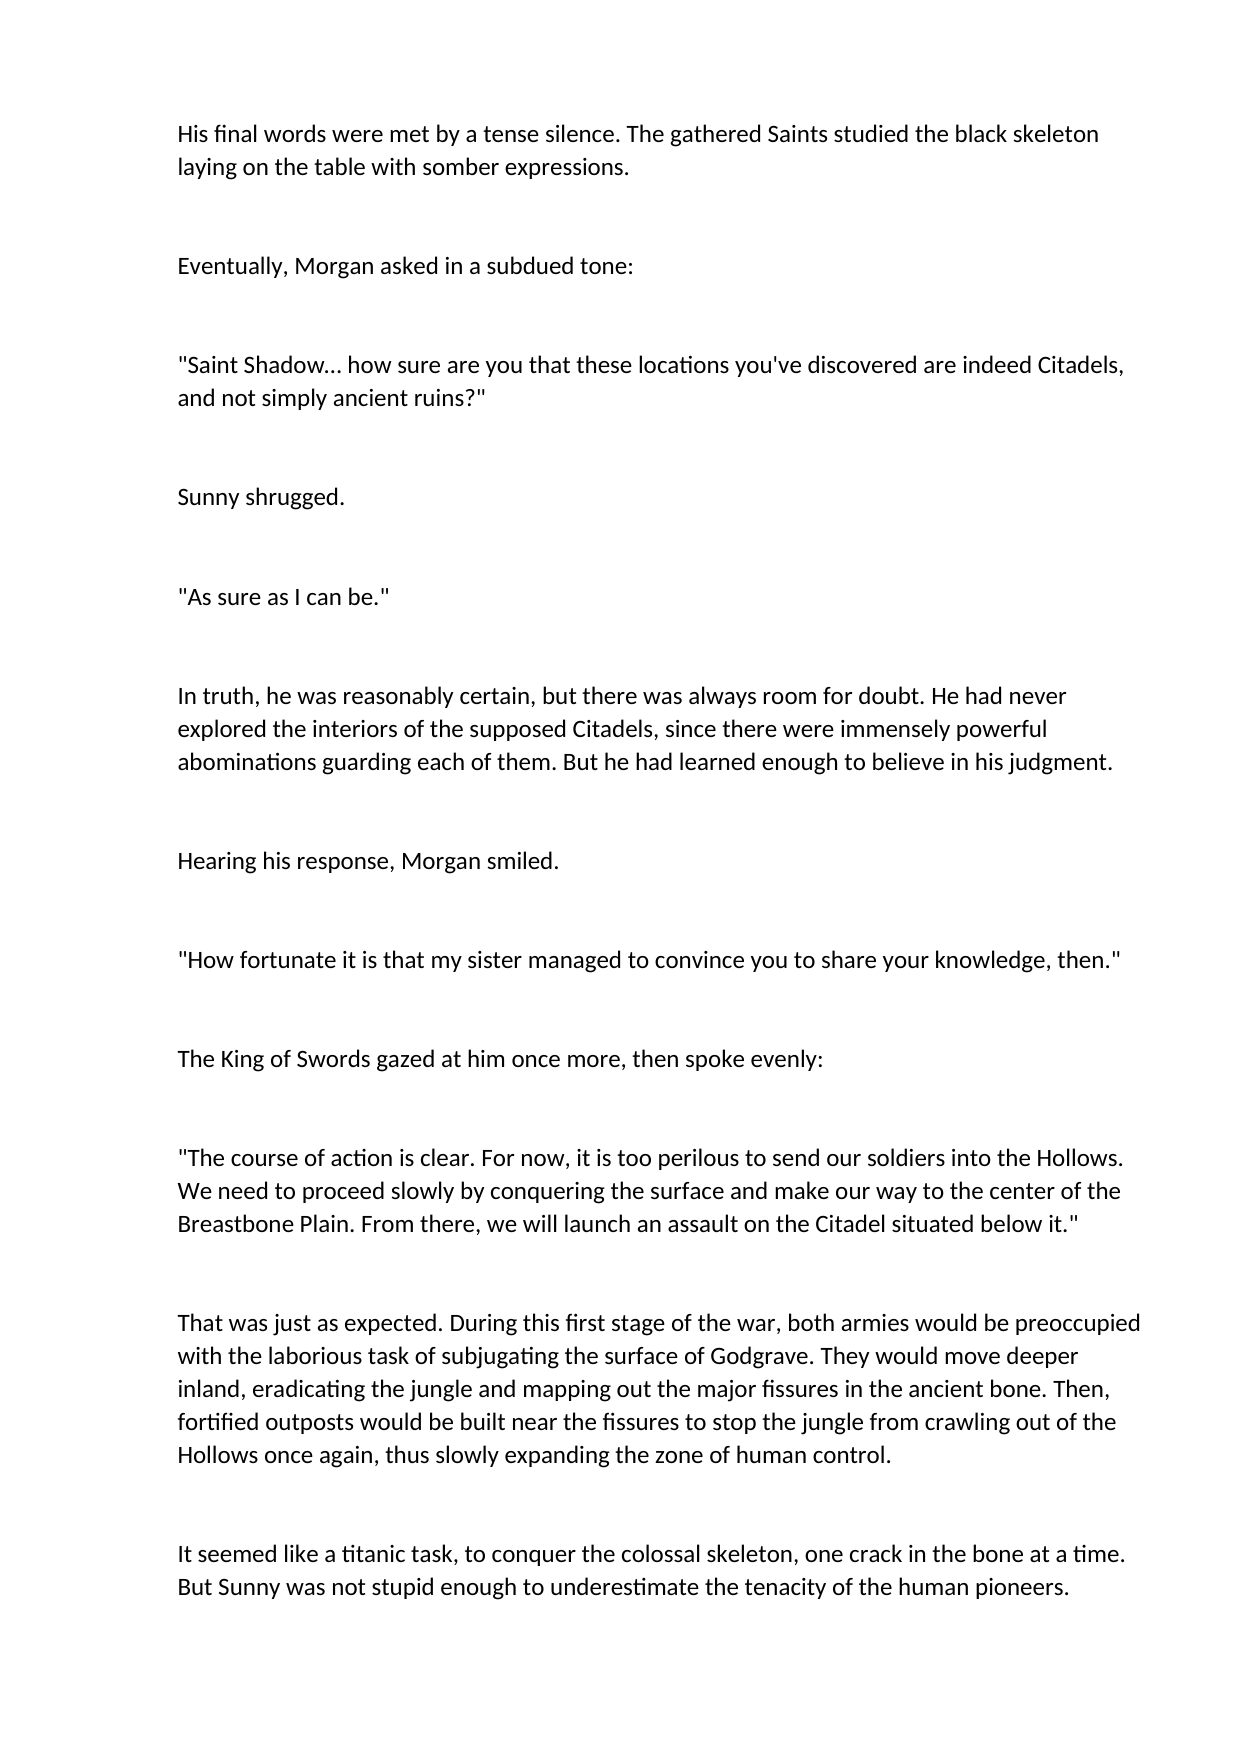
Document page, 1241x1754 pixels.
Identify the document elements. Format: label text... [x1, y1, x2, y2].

text "The course of action is clear. For now, it is too perilous to send our soldiers into the Hollows. We need to proceed slowly by conquering the surface and make our way to the center of the Breastbone Plain. From there, we will launch an assault on the Citadel situated below it." [177, 1142, 1152, 1239]
text That was just as expected. During this first stage of the war, both armies would be preoccupied with the laborious task of subjugating the surface of Godgrave. They would move deeper inland, eradicating the jungle and mapping out the major fissures in the ancient bone. Then, fortified outposts would be built near the fissures to stop the jungle from crawling out of the Hollows once again, thus slowly expanding the zone of human control. [177, 1307, 1152, 1469]
text In truth, he was reasonably certain, but there was always room for doubt. He had never explored the interiors of the supposed Citadels, since there were immensely powerful abominations guarding each of them. But he had learned enough to believe in his judgment. [177, 680, 1152, 776]
text "How fortunate it is that my sister managed to convince you to share your knowledge, then." [177, 944, 1152, 974]
text Eventually, Morgan asked in a subdued tone: [177, 250, 1152, 281]
text "As sure as I can be." [177, 581, 1152, 611]
text "Saint Shadow… how sure are you that these locations you've discovered are indeed Citadels, and not simply ancient ruins?" [177, 349, 1152, 413]
text Hearing his response, Morgan smiled. [177, 845, 1152, 875]
text His final words were met by a tense silence. The gathered Saints studied the black skeleton laying on the table with somber expressions. [177, 118, 1152, 182]
text The King of Swords gazed at him once more, then spoke evenly: [177, 1043, 1152, 1074]
text Sunny shrugged. [177, 481, 1152, 512]
text It seemed like a titanic task, to conquer the colossal skeleton, one crack in the bone at a time. But Sunny was not stupid enough to underestimate the tenacity of the human pioneers. [177, 1538, 1152, 1602]
